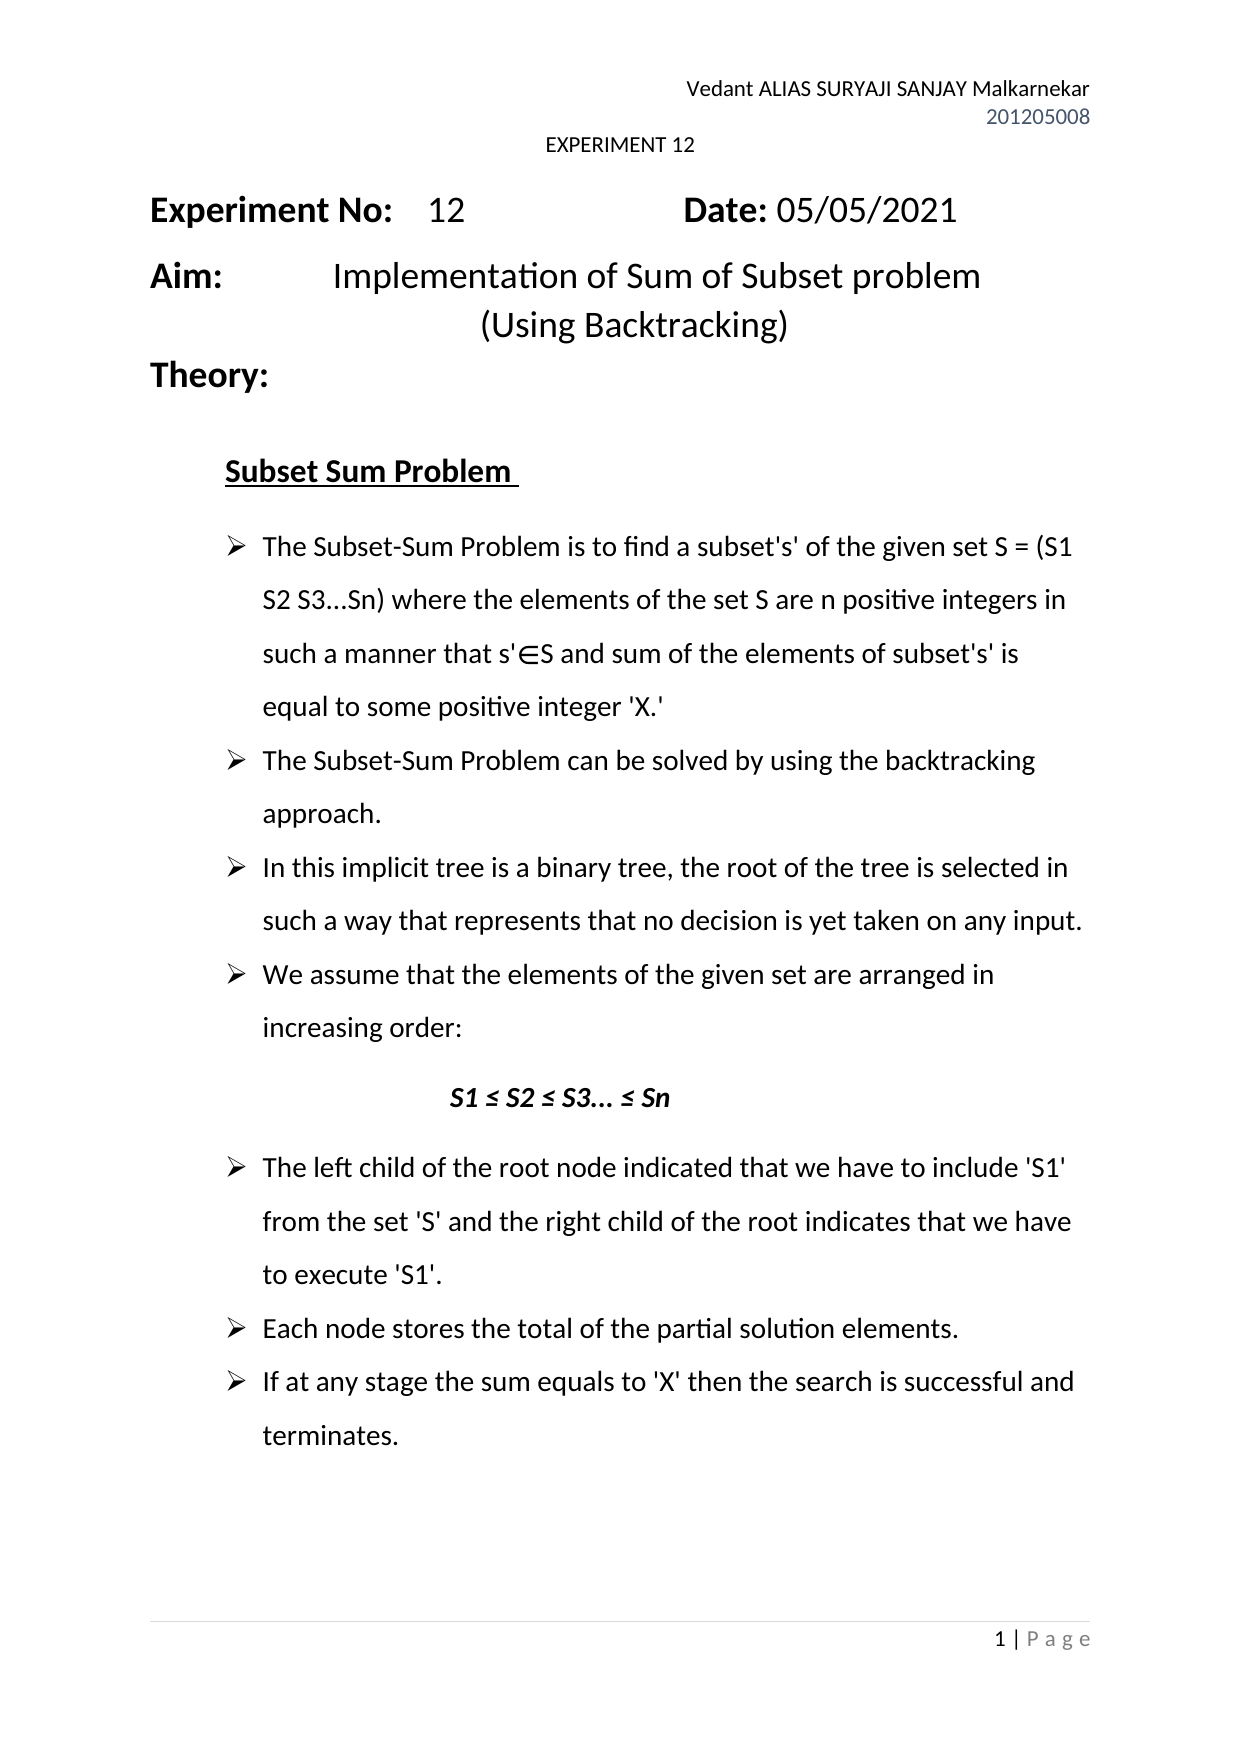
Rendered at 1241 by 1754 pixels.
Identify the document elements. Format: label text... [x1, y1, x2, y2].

text S1 ≤ S2 ≤ S3... ≤ Sn [375, 1079, 1090, 1115]
list The Subset-Sum Problem is to find a subset's' of the given set S = (S1 S2 S3...Sn) where the elements of the set S are n positive integers in such a manner that s'∈S and sum of the elements of subset's' is equal to some positive integer 'X.' [225, 528, 1090, 724]
text (Using Backtracking) [150, 301, 1090, 347]
list The left child of the root node indicated that we have to include 'S1' from the set 'S' and the right child of the root indicates that we have to execute 'S1'. [225, 1149, 1090, 1292]
list The Subset-Sum Problem can be solved by using the backtracking approach. [225, 742, 1090, 831]
list Each node stores the total of the partial solution elements. [225, 1310, 1090, 1345]
list We assume that the elements of the given set are arranged in increasing order: [225, 956, 1090, 1045]
text Theory: [150, 351, 1090, 397]
text Subset Sum Problem [150, 450, 1090, 491]
list In this implicit tree is a binary tree, the root of the tree is selected in such a way that represents that no decision is yet taken on any input. [225, 849, 1090, 938]
text Experiment No: 12 Date: 05/05/2021 [150, 186, 1090, 232]
list If at any stage the sum equals to 'X' then the search is successful and terminates. [225, 1363, 1090, 1452]
text Aim: Implementation of Sum of Subset problem [150, 252, 1090, 298]
